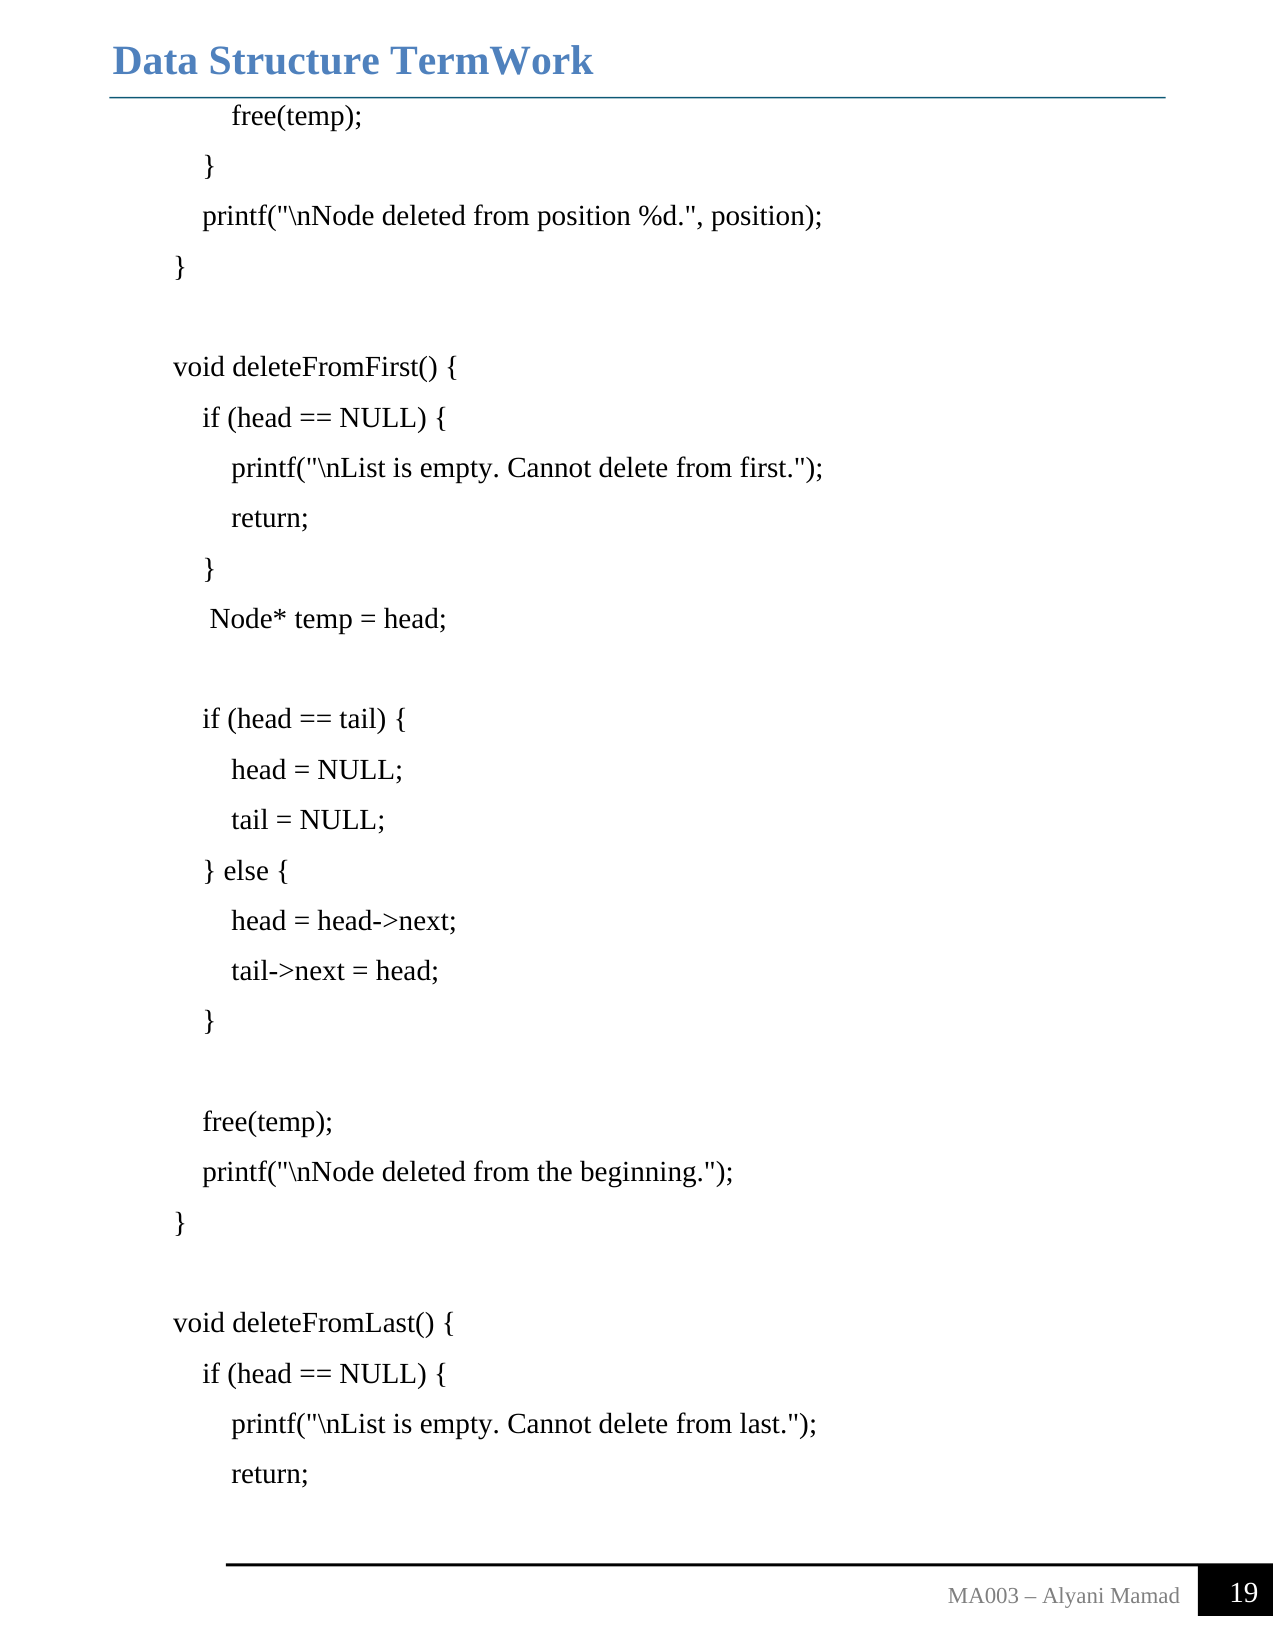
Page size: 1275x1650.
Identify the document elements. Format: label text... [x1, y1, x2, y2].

text } [173, 1205, 1198, 1238]
text if (head == NULL) { [173, 1356, 1198, 1389]
text printf("\nList is empty. Cannot delete from first."); [173, 450, 1198, 484]
text } [173, 1003, 1198, 1037]
text printf("\nNode deleted from position %d.", position); [173, 198, 1198, 232]
text printf("\nNode deleted from the beginning."); [173, 1154, 1198, 1188]
text } [173, 249, 1198, 282]
text tail->next = head; [173, 953, 1198, 987]
text free(temp); [173, 98, 1198, 131]
text if (head == tail) { [173, 702, 1198, 735]
text void deleteFromLast() { [173, 1305, 1198, 1339]
text head = head->next; [173, 903, 1198, 936]
text tail = NULL; [173, 802, 1198, 836]
text return; [173, 1456, 1198, 1490]
text return; [173, 500, 1198, 534]
text } [173, 148, 1198, 182]
text void deleteFromFirst() { [173, 349, 1198, 383]
text head = NULL; [173, 752, 1198, 786]
text printf("\nList is empty. Cannot delete from last."); [173, 1406, 1198, 1439]
text } else { [173, 853, 1198, 886]
text free(temp); [173, 1104, 1198, 1138]
text } [173, 551, 1198, 584]
text if (head == NULL) { [173, 400, 1198, 433]
text Node* temp = head; [173, 601, 1198, 634]
